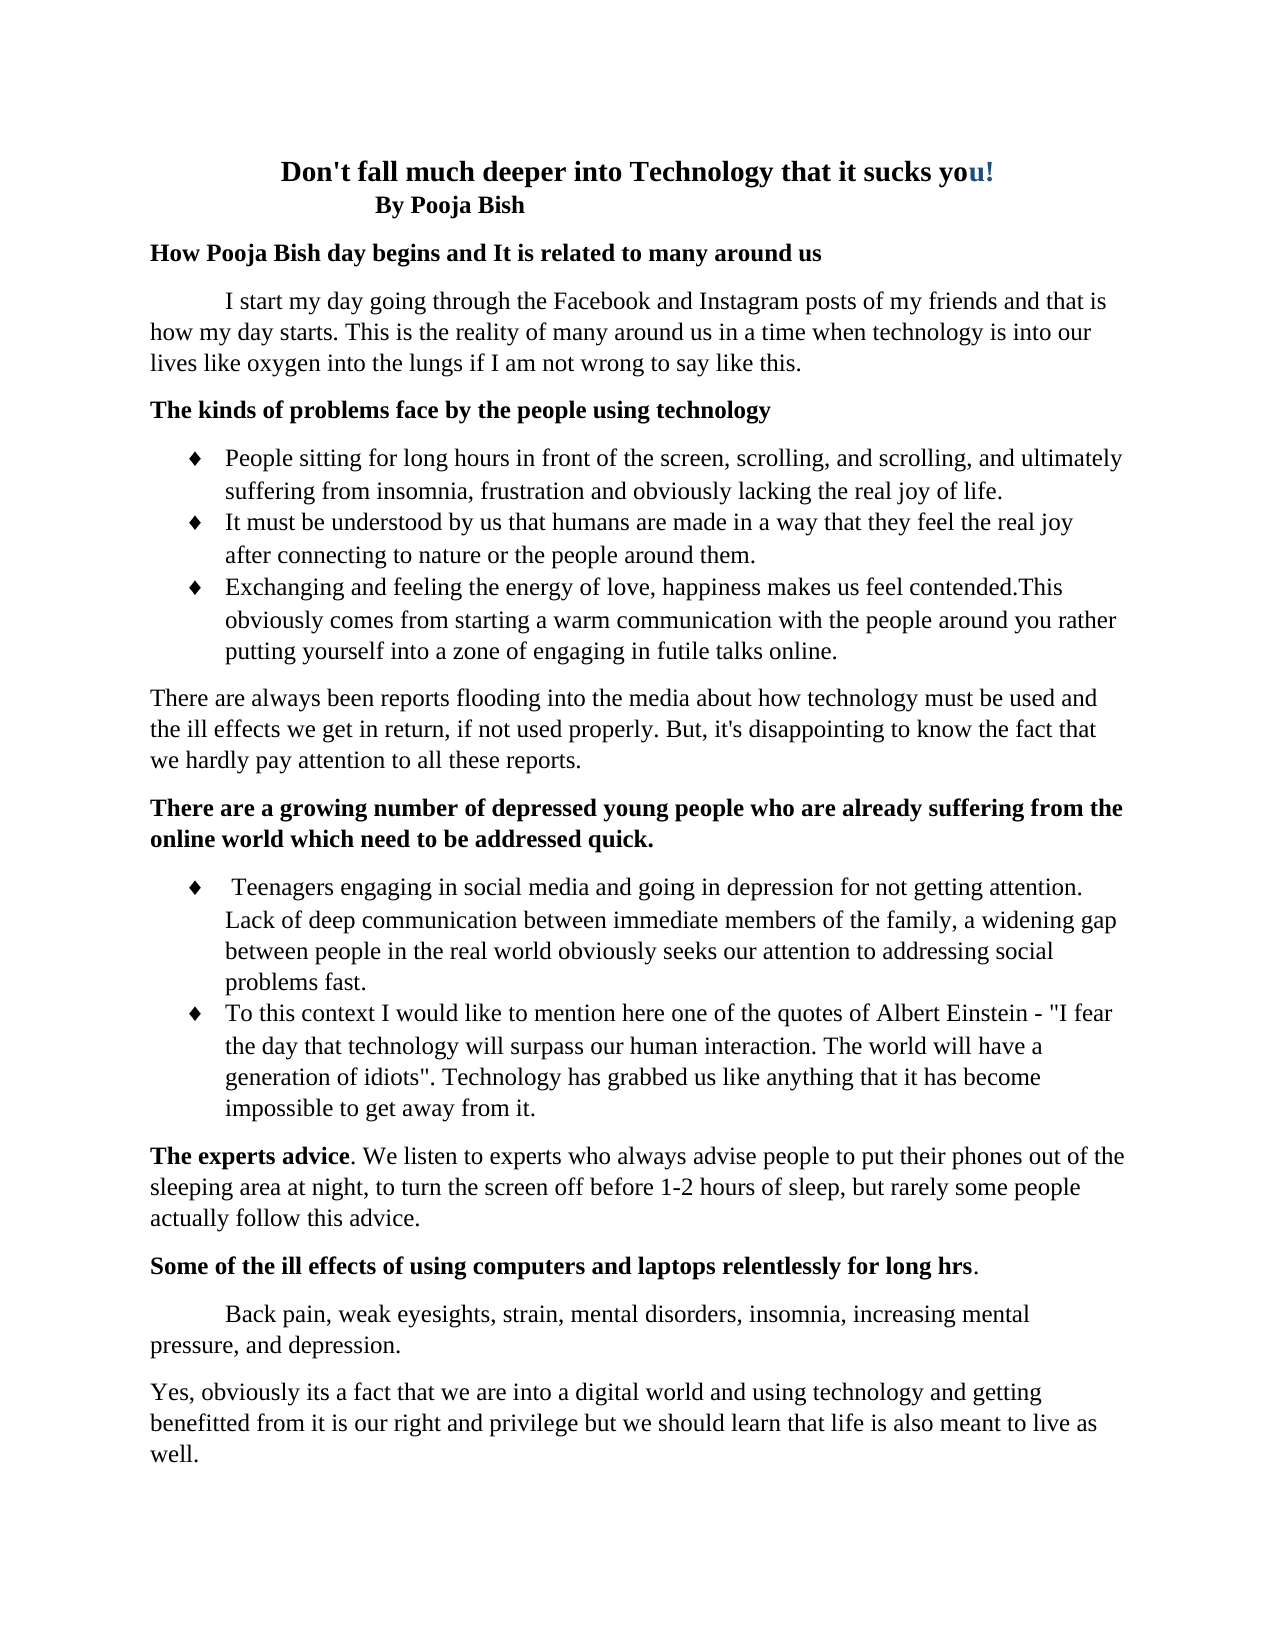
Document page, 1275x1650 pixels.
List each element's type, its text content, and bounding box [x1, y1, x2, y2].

text By Pooja Bish [300, 190, 1125, 219]
text The experts advice. We listen to experts who always advise people to put their phones out of the sleeping area at night, to turn the screen off before 1-2 hours of sleep, but rarely some people actually follow this advice. [150, 1141, 1125, 1232]
text There are a growing number of depressed young people who are already suffering from the online world which need to be addressed quick. [150, 793, 1125, 853]
text How Pooja Bish day begins and It is related to many around us [150, 238, 1125, 267]
text There are always been reports flooding into the media about how technology must be used and the ill effects we get in return, if not used properly. But, it's disappointing to know the fact that we hardly pay attention to all these reports. [150, 683, 1125, 774]
list Teenagers engaging in social media and going in depression for not getting attention. Lack of deep communication between immediate members of the family, a widening gap between people in the real world obviously seeks our attention to addressing social problems fast. [187, 872, 1125, 996]
list It must be understood by us that humans are made in a way that they feel the real joy after connecting to nature or the people around them. [187, 507, 1125, 569]
text Back pain, weak eyesights, strain, mental disorders, insomnia, increasing mental pressure, and depression. [150, 1299, 1125, 1358]
list To this context I would like to mention here one of the quotes of Albert Einstein - "I fear the day that technology will surpass our human interaction. The world will have a generation of idiots". Technology has grabbed us like anything that it has become impossible to get away from it. [187, 998, 1125, 1122]
text Some of the ill effects of using computers and laptops relentlessly for long hrs. [150, 1251, 1125, 1280]
list People sitting for long hours in front of the screen, scrolling, and scrolling, and ultimately suffering from insomnia, frustration and obviously lacking the real joy of life. [187, 443, 1125, 505]
text The kinds of problems face by the people using technology [150, 396, 1125, 424]
text Yes, obviously its a fact that we are into a digital world and using technology and getting benefitted from it is our right and privilege but we should learn that life is also meant to live as well. [150, 1377, 1125, 1468]
text I start my day going through the Facebook and Instagram posts of my friends and that is how my day starts. This is the reality of many around us in a time when technology is into our lives like oxygen into the lungs if I am not wrong to say like this. [150, 286, 1125, 377]
list Exchanging and feeling the energy of love, happiness makes us feel contended.This obviously comes from starting a warm communication with the people around you rather putting yourself into a zone of engaging in futile talks online. [187, 572, 1125, 664]
subtitle Don't fall much deeper into Technology that it sucks you! [150, 154, 1125, 188]
